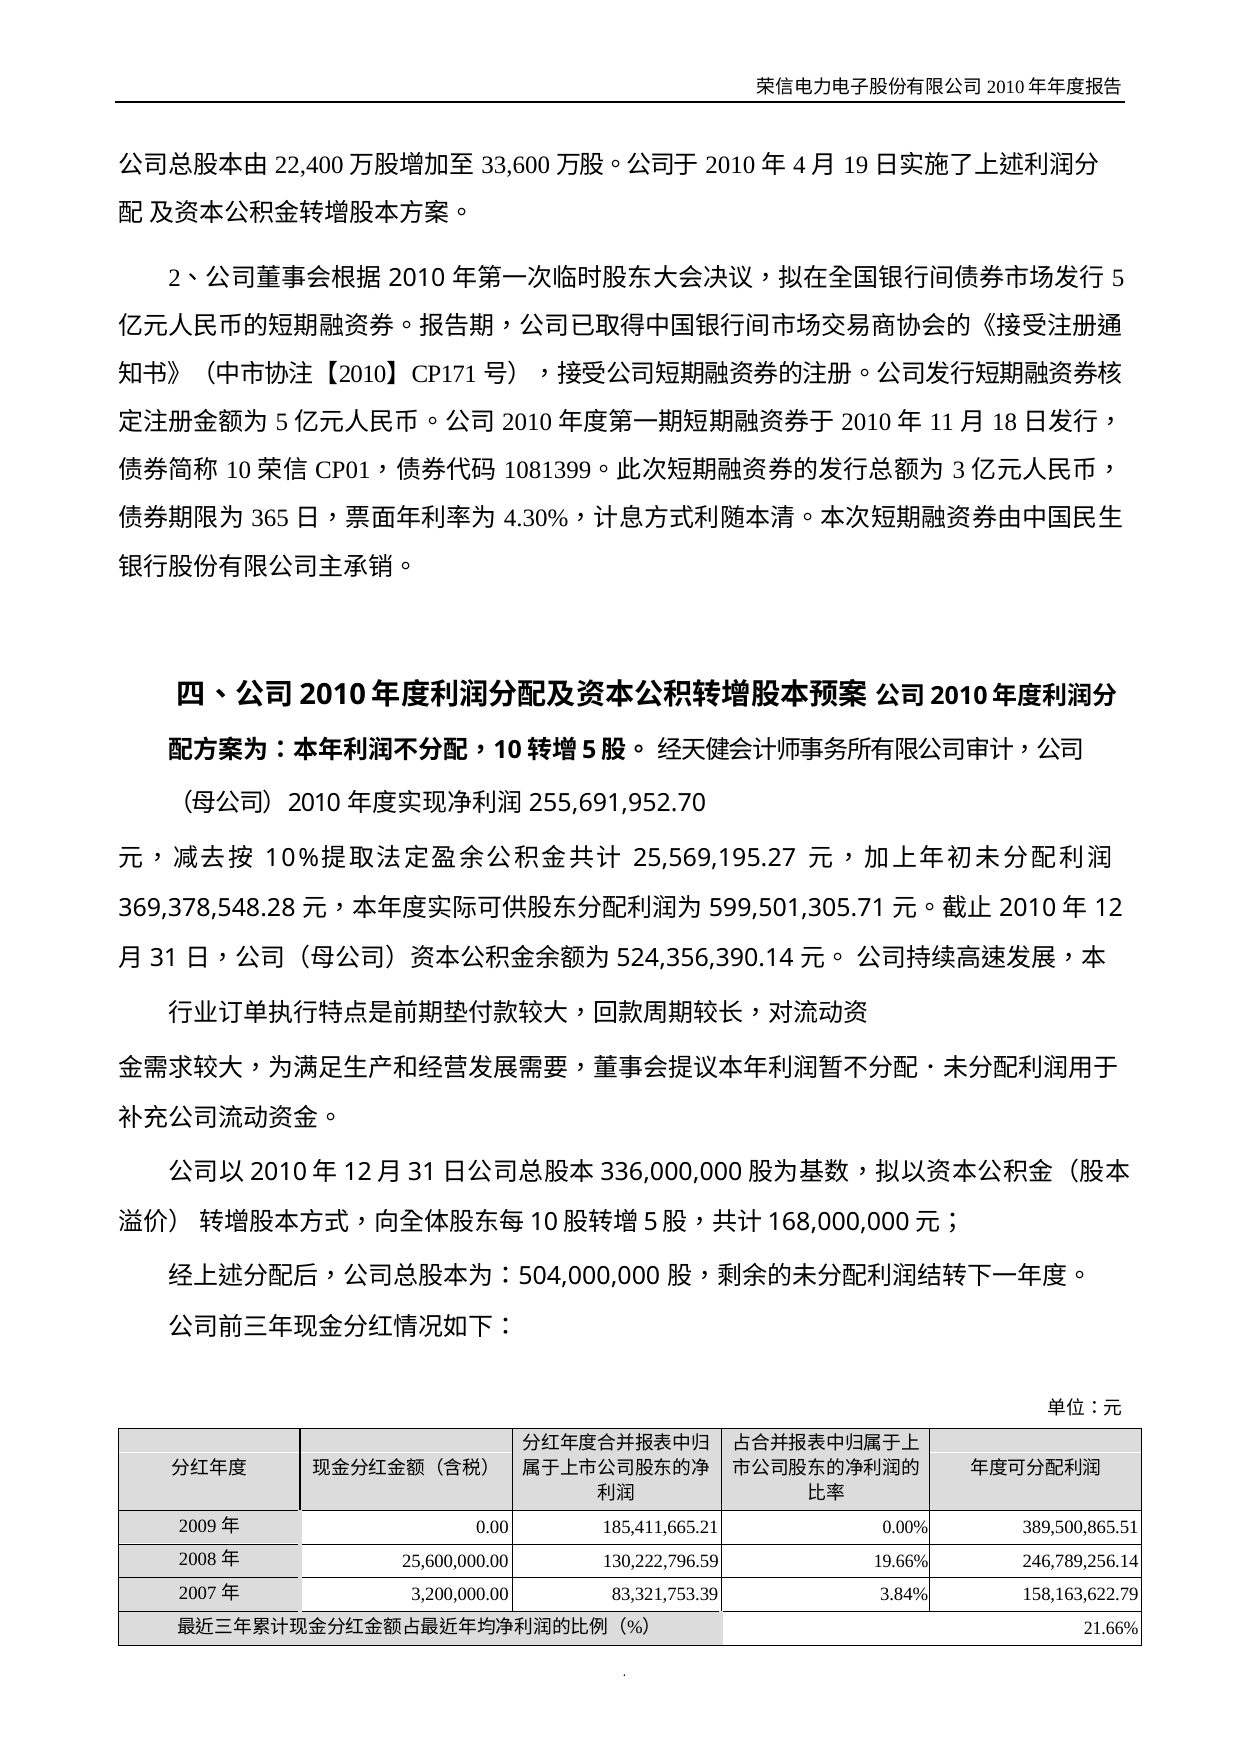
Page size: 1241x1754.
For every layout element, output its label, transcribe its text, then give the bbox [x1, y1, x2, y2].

text 公司总股本由 22,400 万股增加至 33,600 万股。公司于 2010 年 4 月 19 日实施了上述利润分配 及资本公积金转增股本方案。 [118, 147, 1124, 228]
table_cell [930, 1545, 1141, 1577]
text 月 31 日，公司（母公司）资本公积金余额为 524,356,390.14 元。 公司持续高速发展，本行业订单执行特点是前期垫付款较大，回款周期较长，对流动资 [118, 940, 1124, 1028]
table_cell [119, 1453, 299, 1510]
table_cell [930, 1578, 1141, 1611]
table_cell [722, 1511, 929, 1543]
text 369,378,548.28 元，本年度实际可供股东分配利润为 599,501,305.71 元。截止 2010 年 12 [118, 890, 1135, 924]
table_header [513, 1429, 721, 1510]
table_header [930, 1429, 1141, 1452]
text 公司以2010年12月31日公司总股本336,000,000股为基数，拟以资本公积金（股本溢价） 转增股本方式，向全体股东每10股转增5股，共计168,000,000元； [118, 1154, 1131, 1238]
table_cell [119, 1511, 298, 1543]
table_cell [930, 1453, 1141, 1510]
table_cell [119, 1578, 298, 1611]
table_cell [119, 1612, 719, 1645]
text 金需求较大，为满足生产和经营发展需要，董事会提议本年利润暂不分配．未分配利润用于 补充公司流动资金。 [118, 1049, 1124, 1134]
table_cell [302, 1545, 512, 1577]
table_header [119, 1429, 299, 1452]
text 元，减去按 10%提取法定盈余公积金共计 25,569,195.27 元，加上年初未分配利润 [118, 840, 1135, 874]
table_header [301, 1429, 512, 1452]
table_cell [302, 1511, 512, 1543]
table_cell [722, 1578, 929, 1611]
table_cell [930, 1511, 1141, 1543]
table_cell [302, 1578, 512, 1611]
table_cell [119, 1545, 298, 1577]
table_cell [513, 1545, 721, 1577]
text 经上述分配后，公司总股本为：504,000,000 股，剩余的未分配利润结转下一年度。 公司前三年现金分红情况如下： [168, 1258, 1095, 1342]
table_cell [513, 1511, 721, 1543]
text 四、公司2010年度利润分配及资本公积转增股本预案 公司2010年度利润分配方案为：本年利润不分配，10转增5股。 经天健会计师事务所有限公司审计，公司（母公司）2010 年度实现净利润 255,691,952.70 [168, 673, 1124, 819]
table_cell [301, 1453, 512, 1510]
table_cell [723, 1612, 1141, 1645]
text 2、公司董事会根据 2010 年第一次临时股东大会决议，拟在全国银行间债券市场发行 5 亿元人民币的短期融资券。报告期，公司已取得中国银行间市场交易商协会的《接受注册通 知书》（中市协注【2010】CP171 号），接受公司短期融资券的注册。公司发行短期融资券核 定注册金额为 5 亿元人民币。公司 2010 年度第一期短期融资券于 2010 年 11 月 18 日发行， 债券简称 10 荣信 CP01，债券代码 1081399。此次短期融资券的发行总额为 3 亿元人民币， 债券期限为 365 日，票面年利率为 4.30%，计息方式利随本清。本次短期融资券由中国民生 银行股份有限公司主承销。 [118, 260, 1124, 582]
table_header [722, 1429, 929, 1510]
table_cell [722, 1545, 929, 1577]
text 单位：元 [102, 1394, 1122, 1420]
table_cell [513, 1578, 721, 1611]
